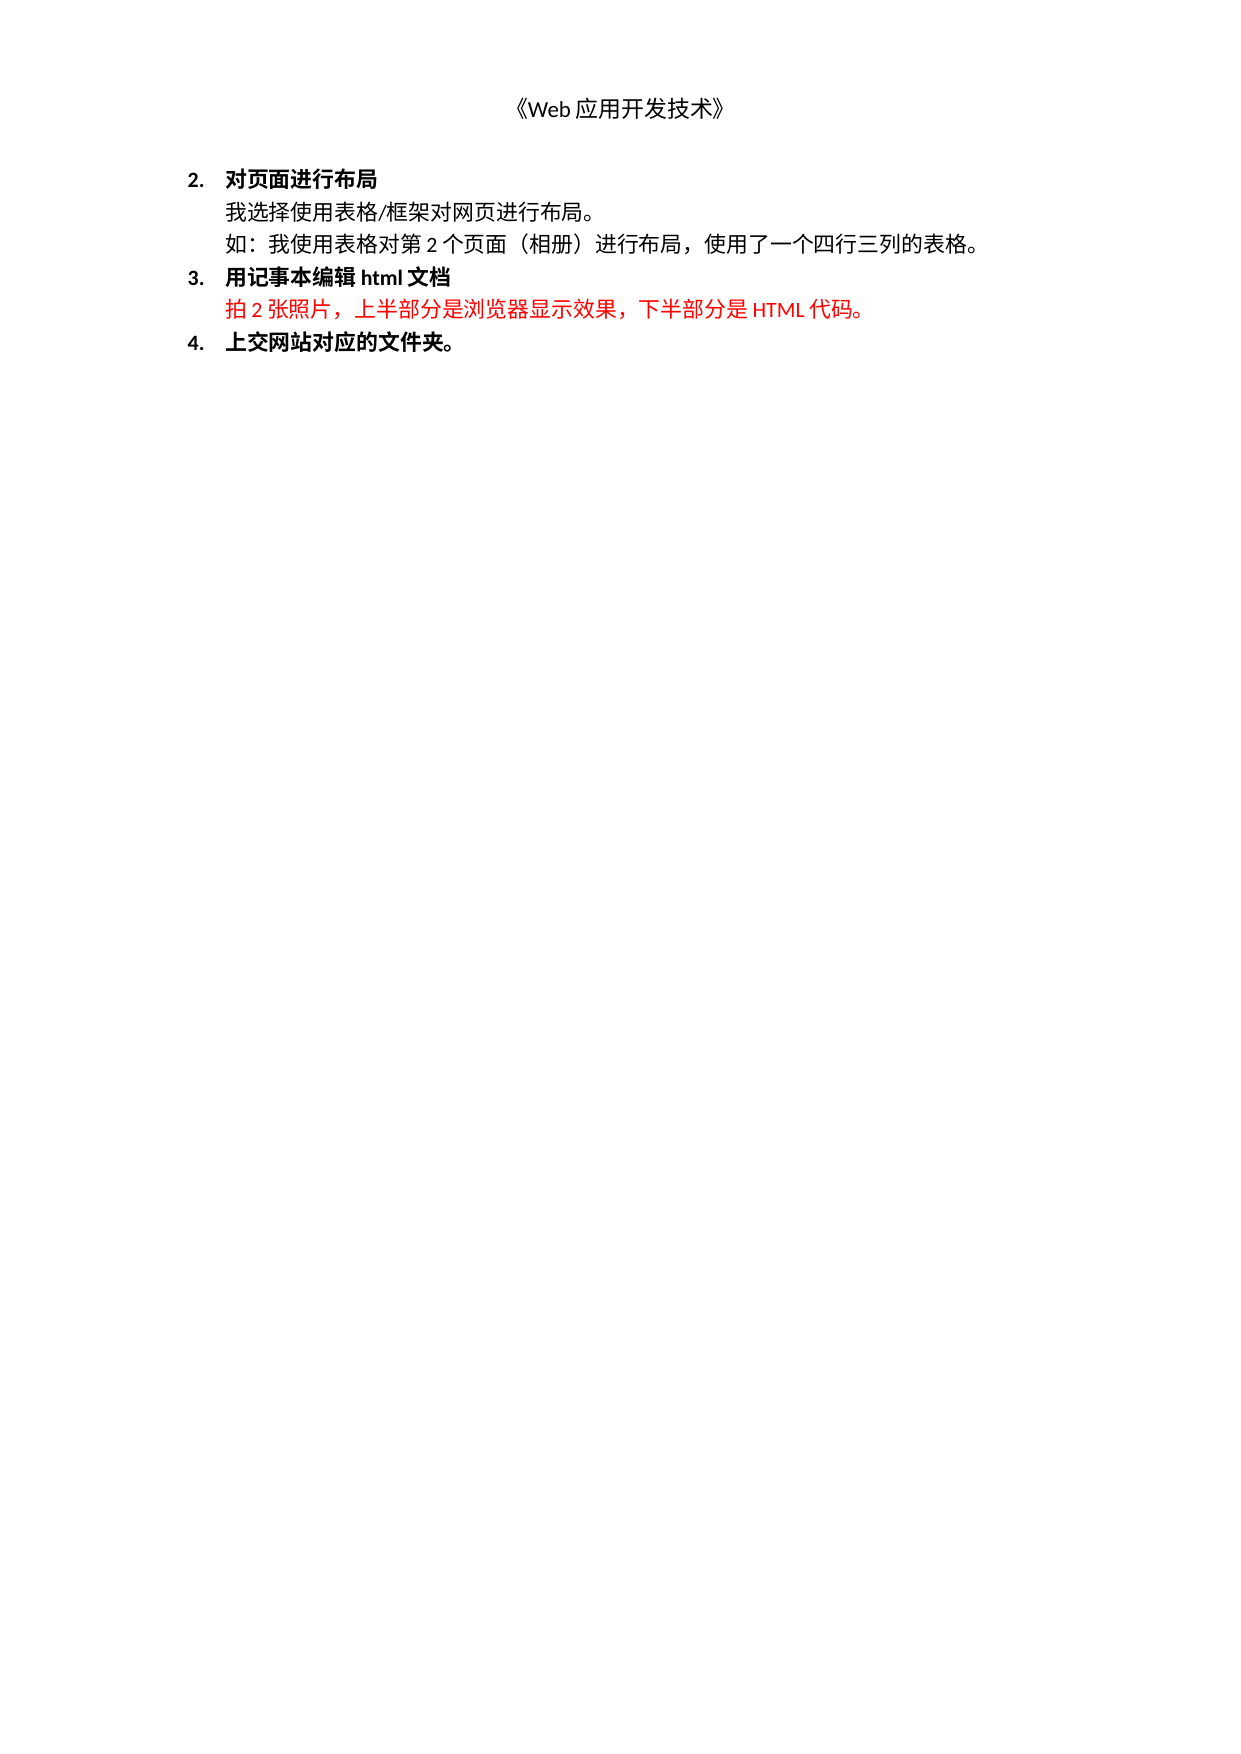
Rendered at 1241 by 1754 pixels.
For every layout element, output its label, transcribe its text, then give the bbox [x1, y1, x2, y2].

list 用记事本编辑html文档 [187, 259, 1053, 292]
list 如：我使用表格对第2个页面（相册）进行布局，使用了一个四行三列的表格。 [225, 227, 1053, 259]
list 我选择使用表格/框架对网页进行布局。 [225, 194, 1053, 227]
list 拍2张照片，上半部分是浏览器显示效果，下半部分是HTML代码。 [225, 292, 1053, 324]
list 对页面进行布局 [187, 162, 1053, 194]
list 上交网站对应的文件夹。 [187, 324, 1053, 357]
